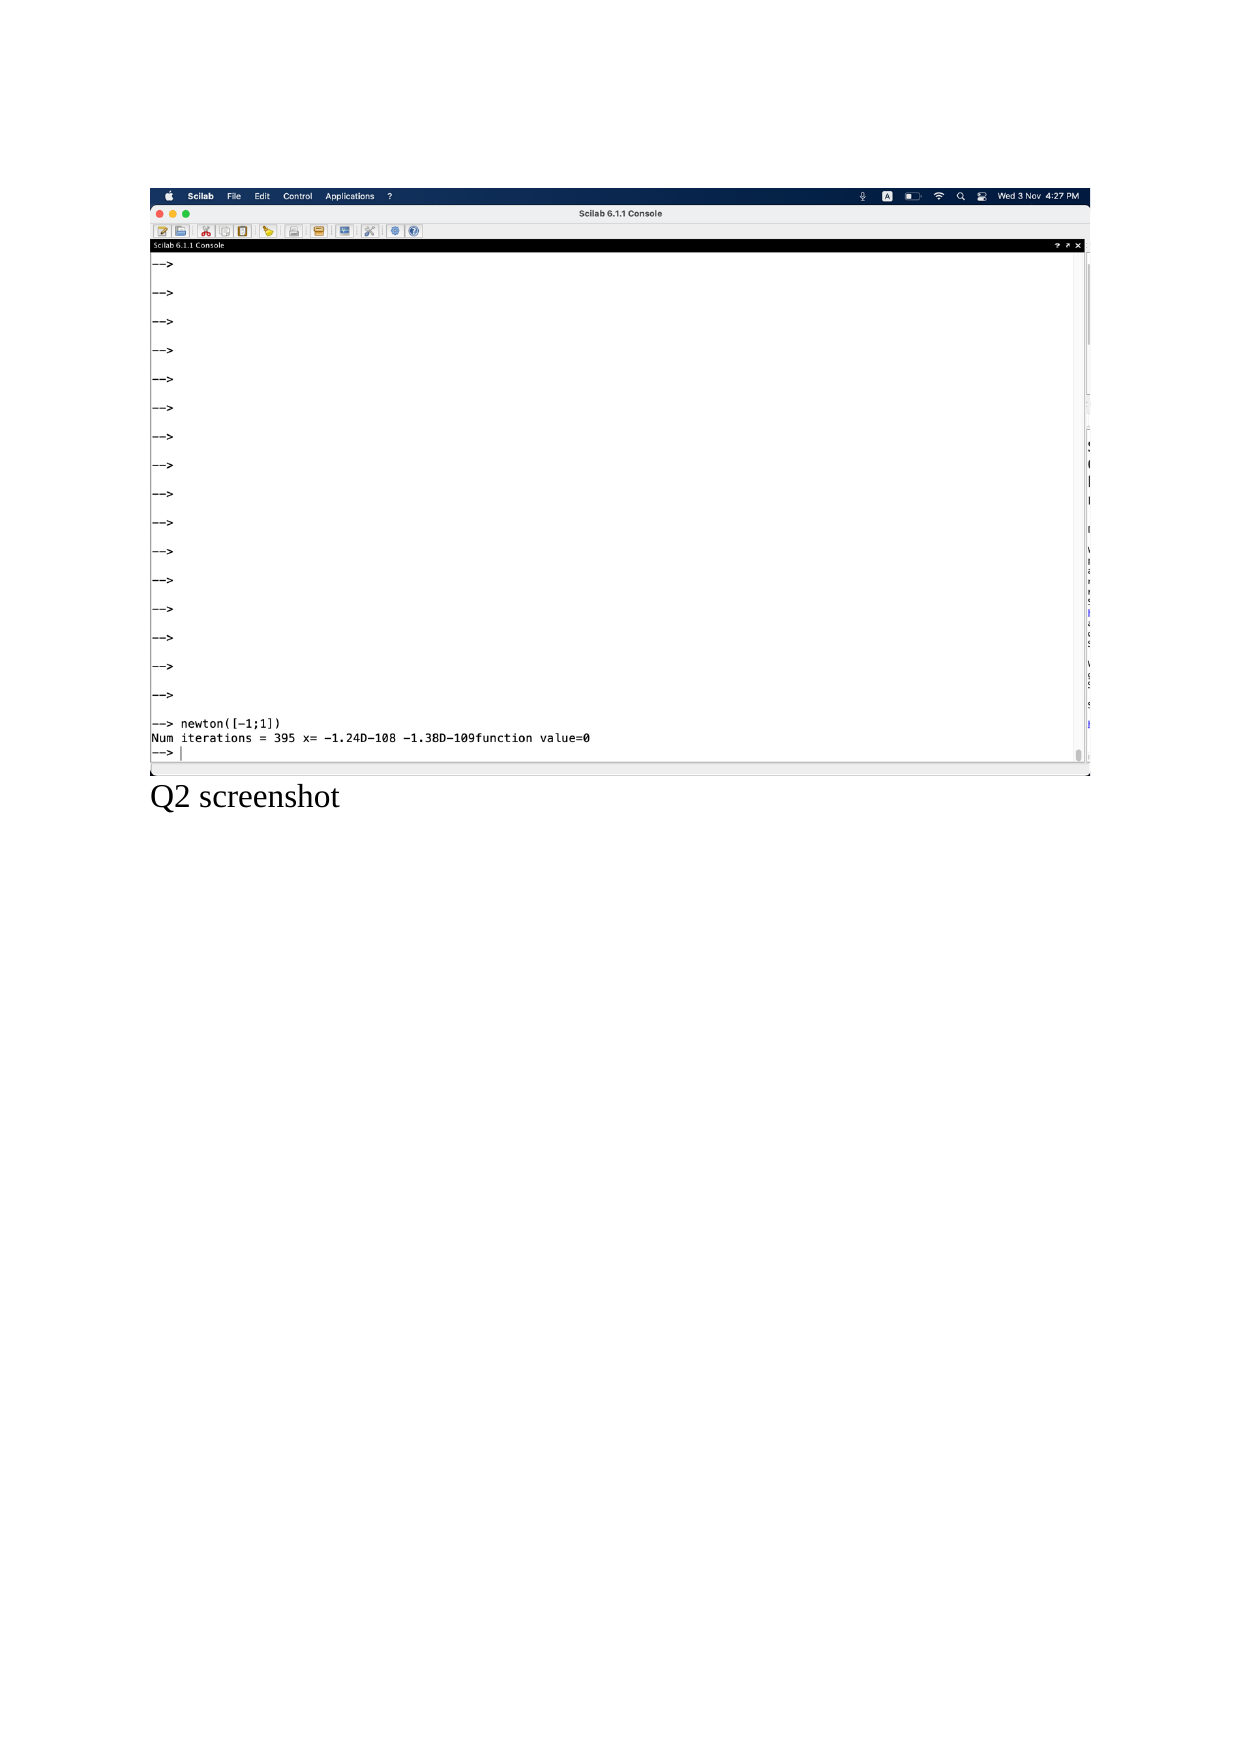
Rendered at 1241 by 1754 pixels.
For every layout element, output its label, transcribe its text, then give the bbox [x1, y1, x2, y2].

text Q2 screenshot [150, 776, 1090, 814]
picture [150, 188, 1091, 776]
